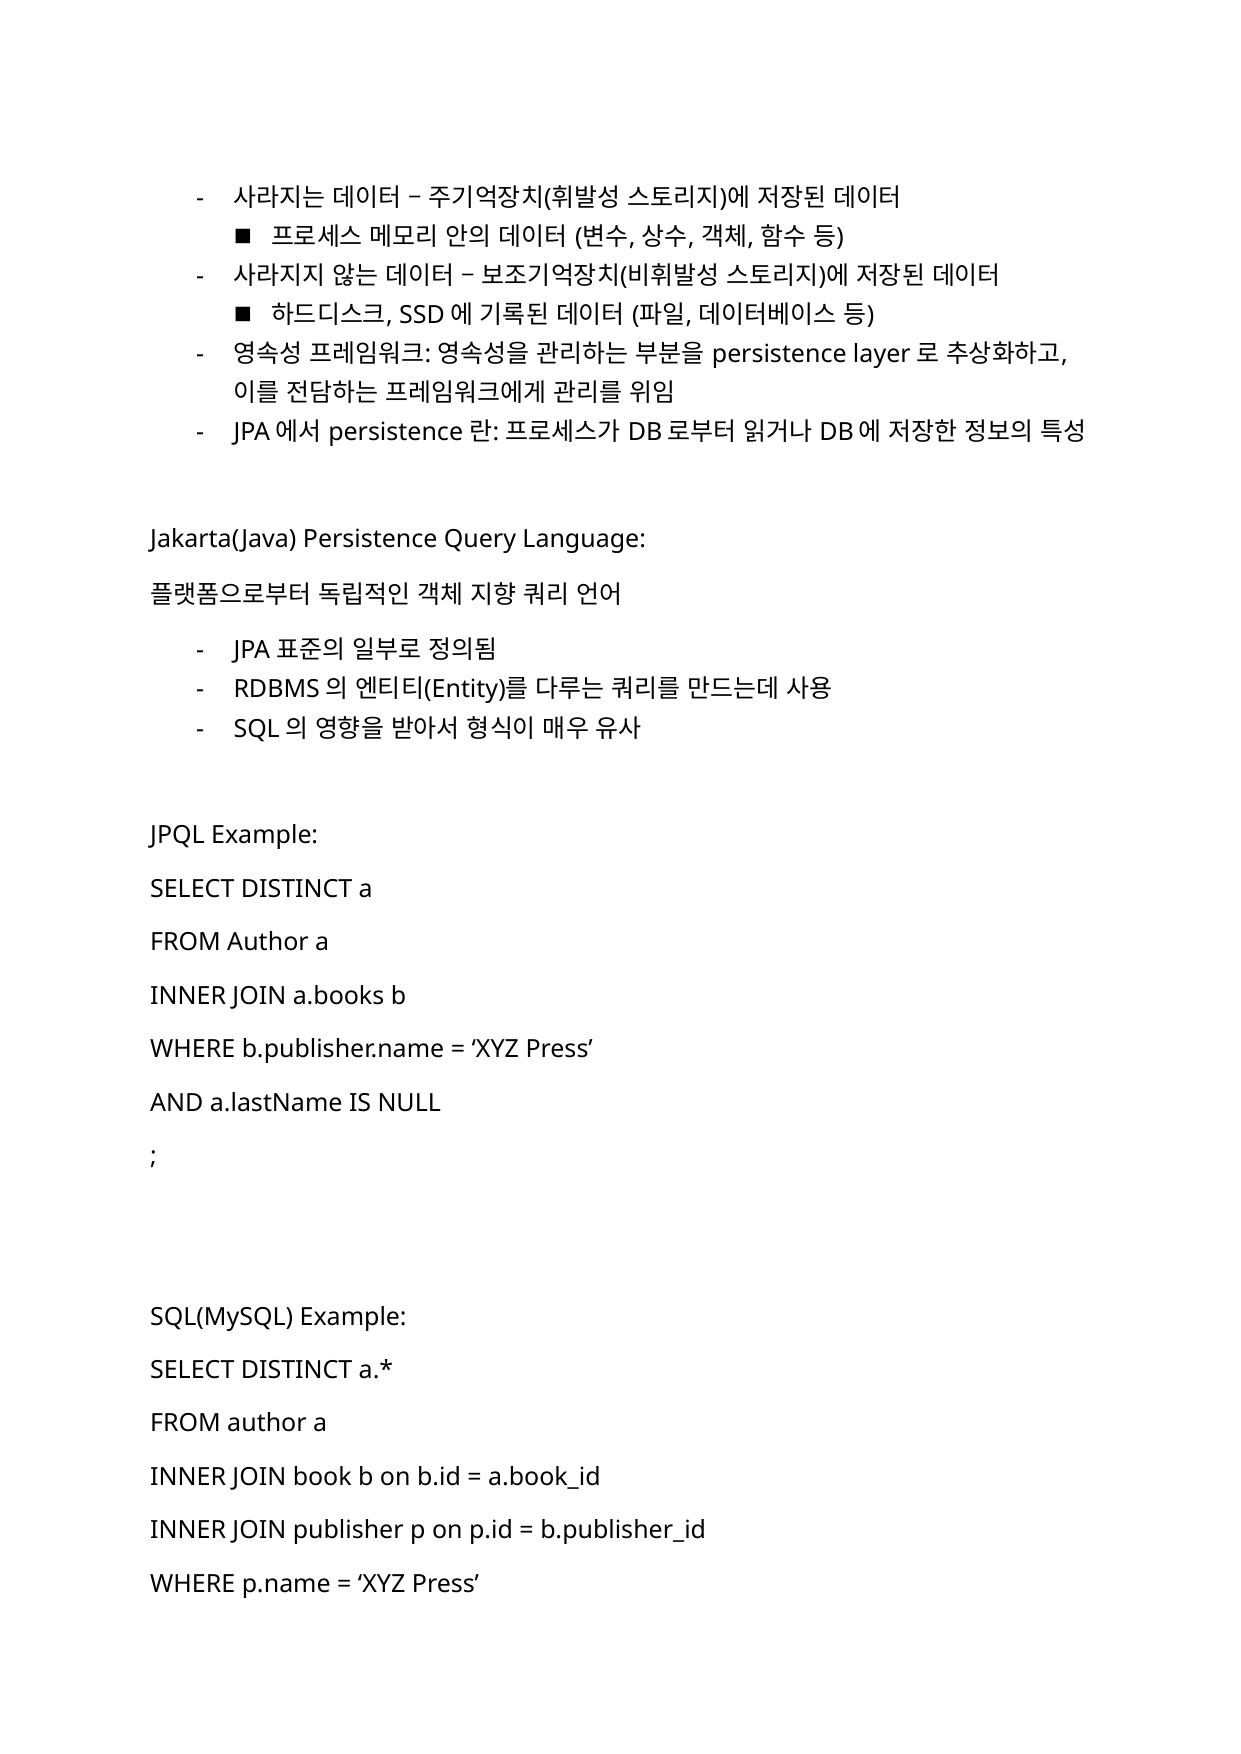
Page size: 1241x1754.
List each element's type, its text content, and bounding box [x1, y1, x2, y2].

text JPQL Example: [150, 817, 1090, 851]
list 사라지는 데이터 – 주기억장치(휘발성 스토리지)에 저장된 데이터 [196, 177, 1090, 213]
text INNER JOIN publisher p on p.id = b.publisher_id [150, 1512, 1090, 1546]
list 프로세스 메모리 안의 데이터 (변수, 상수, 객체, 함수 등) [233, 216, 1090, 252]
text SELECT DISTINCT a.* [150, 1352, 1090, 1386]
text FROM Author a [150, 924, 1090, 958]
list 사라지지 않는 데이터 – 보조기억장치(비휘발성 스토리지)에 저장된 데이터 [196, 255, 1090, 292]
text SELECT DISTINCT a [150, 871, 1090, 905]
list 영속성 프레임워크: 영속성을 관리하는 부분을 persistence layer로 추상화하고, 이를 전담하는 프레임워크에게 관리를 위임 [196, 333, 1090, 409]
text WHERE p.name = ‘XYZ Press’ [150, 1565, 1090, 1599]
list JPA 표준의 일부로 정의됨 [196, 630, 1090, 666]
text AND a.lastName IS NULL [150, 1084, 1090, 1118]
text SQL(MySQL) Example: [150, 1298, 1090, 1332]
text 플랫폼으로부터 독립적인 객체 지향 쿼리 언어 [150, 574, 1090, 610]
text WHERE b.publisher.name = ‘XYZ Press’ [150, 1031, 1090, 1065]
list RDBMS의 엔티티(Entity)를 다루는 쿼리를 만드는데 사용 [196, 669, 1090, 705]
text INNER JOIN a.books b [150, 977, 1090, 1012]
text INNER JOIN book b on b.id = a.book_id [150, 1458, 1090, 1492]
text Jakarta(Java) Persistence Query Language: [150, 521, 1090, 555]
list JPA에서 persistence 란: 프로세스가 DB로부터 읽거나 DB에 저장한 정보의 특성 [196, 412, 1090, 448]
list SQL의 영향을 받아서 형식이 매우 유사 [196, 708, 1090, 744]
text FROM author a [150, 1405, 1090, 1439]
list 하드디스크, SSD에 기록된 데이터 (파일, 데이터베이스 등) [233, 294, 1090, 331]
text ; [150, 1138, 1090, 1172]
